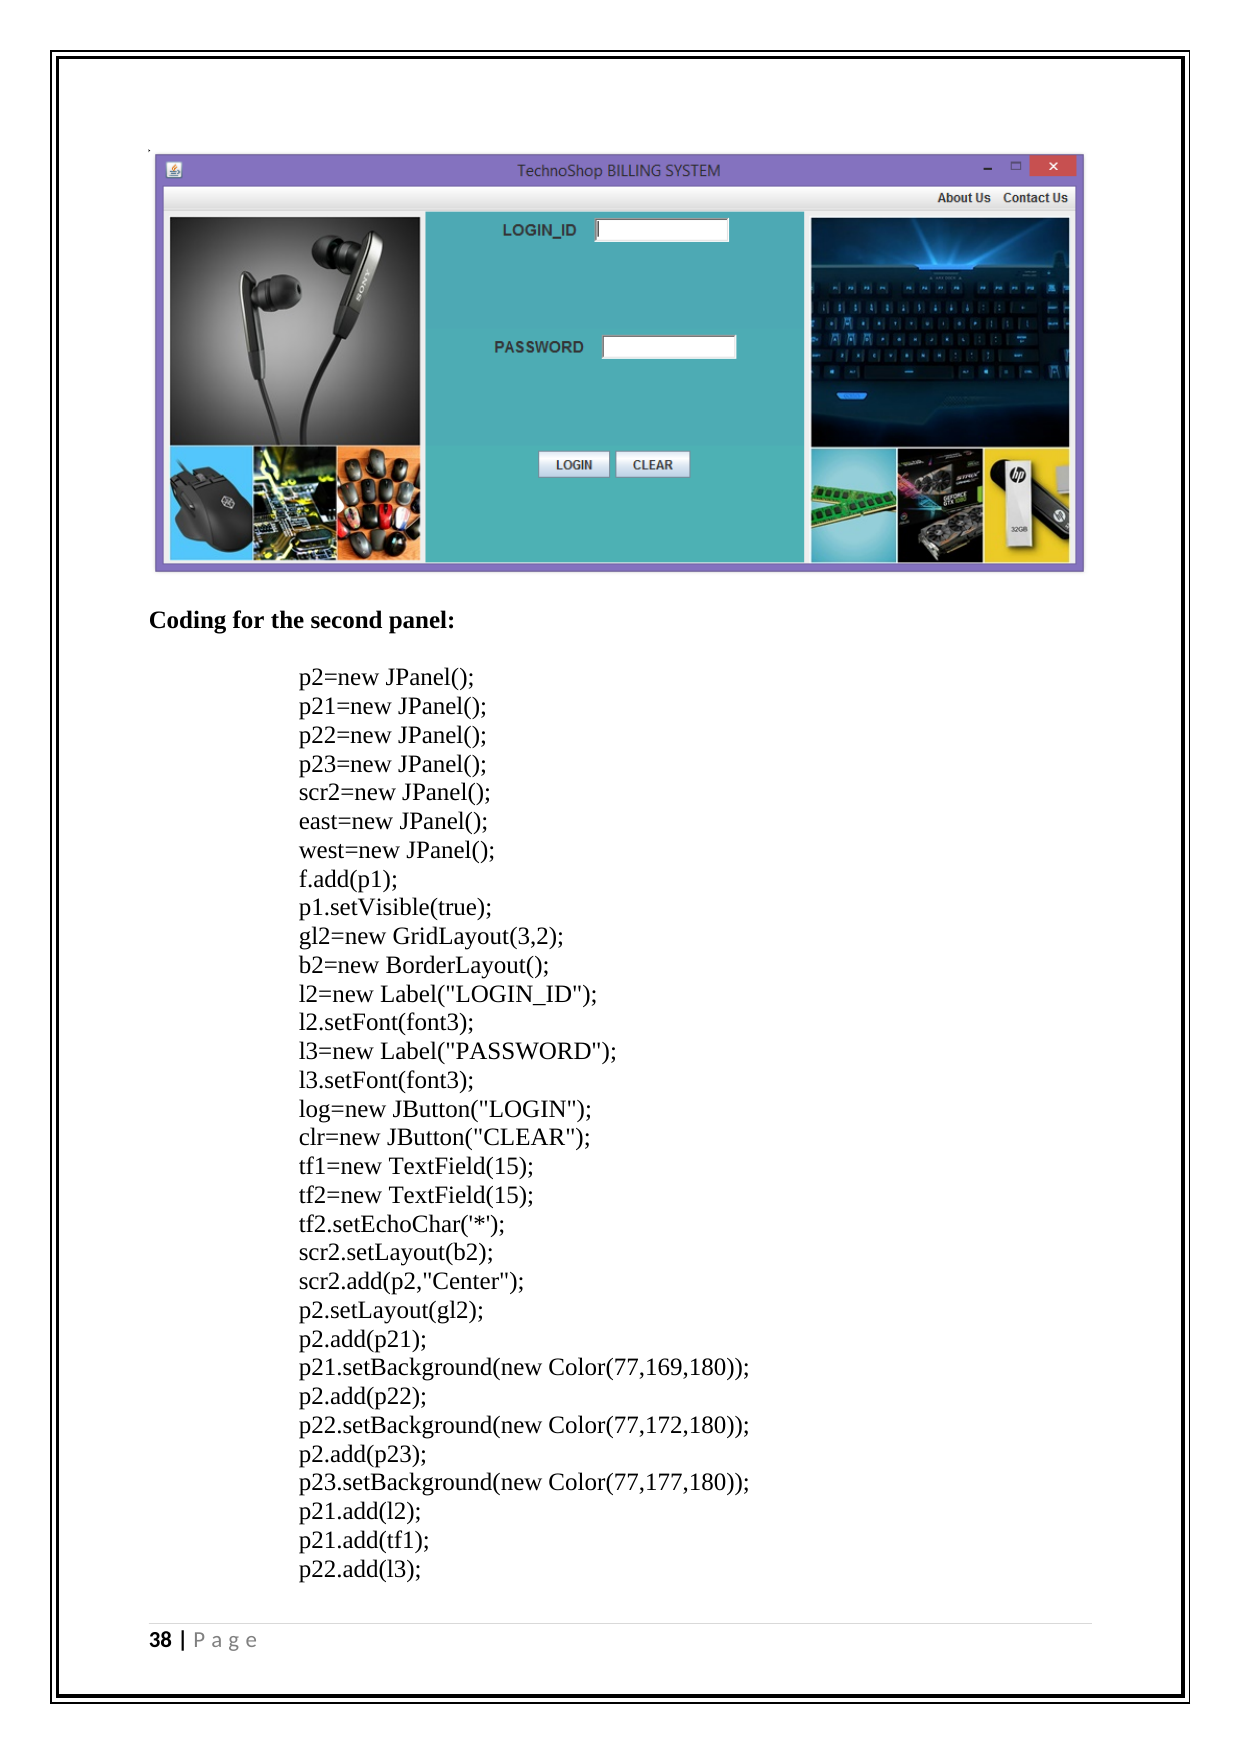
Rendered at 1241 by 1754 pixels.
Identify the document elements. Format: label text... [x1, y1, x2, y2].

text Coding for the second panel: [148, 606, 1092, 634]
text gl2=new GridLayout(3,2); [148, 921, 1092, 950]
text p2.add(p23); [148, 1439, 1092, 1467]
text p23.setBackground(new Color(77,177,180)); [148, 1467, 1092, 1496]
text east=new JPanel(); [148, 806, 1092, 835]
text tf2=new TextField(15); [148, 1180, 1092, 1209]
text scr2=new JPanel(); [148, 777, 1092, 806]
text p22.setBackground(new Color(77,172,180)); [148, 1410, 1092, 1439]
text l2=new Label("LOGIN_ID"); [148, 979, 1092, 1007]
text p21=new JPanel(); [148, 691, 1092, 720]
text tf1=new TextField(15); [148, 1151, 1092, 1180]
text scr2.setLayout(b2); [148, 1237, 1092, 1266]
text clr=new JButton("CLEAR"); [148, 1122, 1092, 1151]
text log=new JButton("LOGIN"); [148, 1094, 1092, 1122]
text west=new JPanel(); [148, 835, 1092, 864]
text l2.setFont(font3); [148, 1007, 1092, 1036]
text f.add(p1); [148, 864, 1092, 892]
text p21.setBackground(new Color(77,169,180)); [148, 1352, 1092, 1381]
text p21.add(tf1); [148, 1525, 1092, 1554]
text p2.add(p21); [148, 1324, 1092, 1352]
text l3=new Label("PASSWORD"); [148, 1036, 1092, 1065]
text p2=new JPanel(); [148, 662, 1092, 691]
text tf2.setEchoChar('*'); [148, 1209, 1092, 1237]
text b2=new BorderLayout(); [148, 950, 1092, 979]
text p1.setVisible(true); [148, 892, 1092, 921]
text p2.setLayout(gl2); [148, 1295, 1092, 1324]
text scr2.add(p2,"Center"); [148, 1266, 1092, 1295]
text p22=new JPanel(); [148, 720, 1092, 749]
text p2.add(p22); [148, 1381, 1092, 1410]
text p22.add(l3); [148, 1554, 1092, 1582]
text l3.setFont(font3); [148, 1065, 1092, 1094]
text p21.add(l2); [148, 1496, 1092, 1525]
text p23=new JPanel(); [148, 749, 1092, 777]
